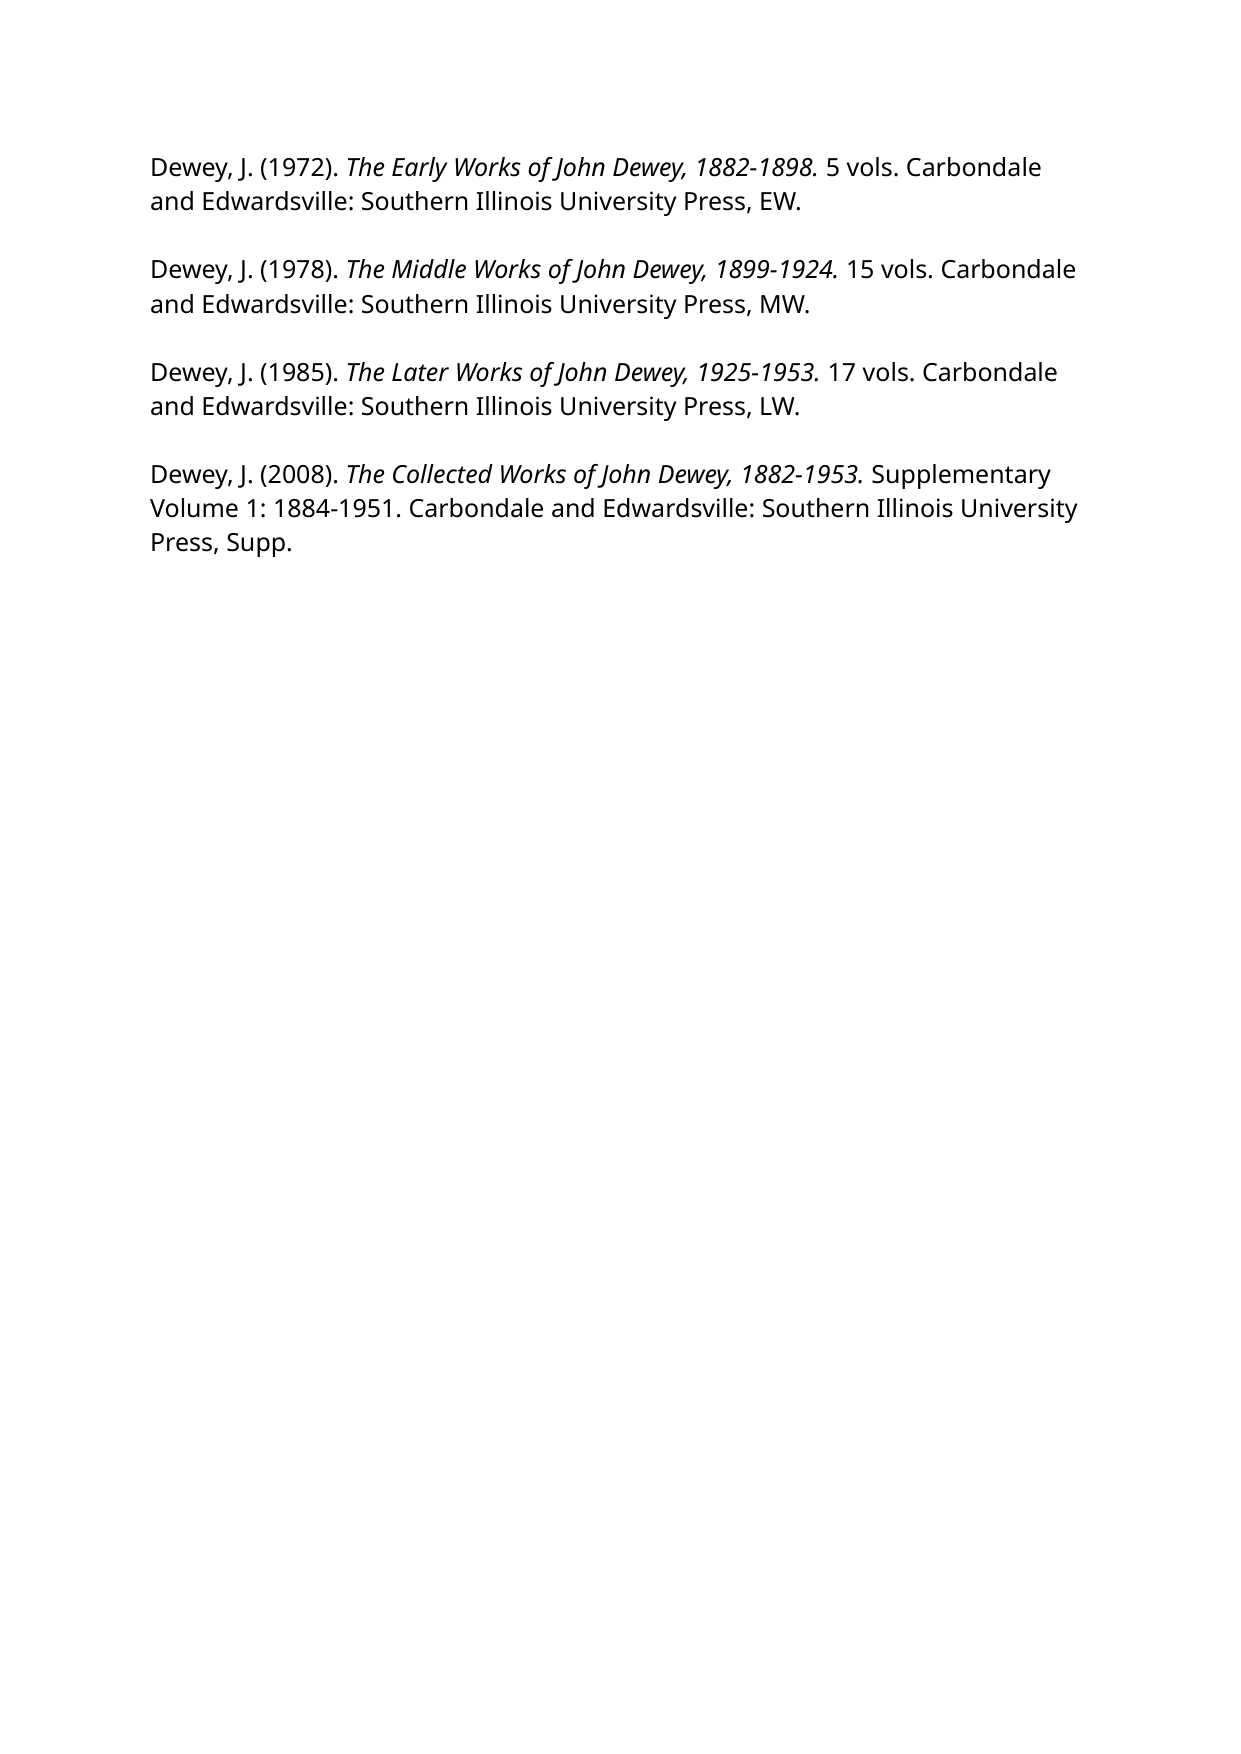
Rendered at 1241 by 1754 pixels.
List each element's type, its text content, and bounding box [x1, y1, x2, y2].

text Dewey, J. (1972). The Early Works of John Dewey, 1882-1898. 5 vols. Carbondale and Edwardsville: Southern Illinois University Press, EW. [150, 150, 1090, 218]
text Dewey, J. (2008). The Collected Works of John Dewey, 1882-1953. Supplementary Volume 1: 1884-1951. Carbondale and Edwardsville: Southern Illinois University Press, Supp. [150, 457, 1090, 559]
text Dewey, J. (1978). The Middle Works of John Dewey, 1899-1924. 15 vols. Carbondale and Edwardsville: Southern Illinois University Press, MW. [150, 252, 1090, 320]
text Dewey, J. (1985). The Later Works of John Dewey, 1925-1953. 17 vols. Carbondale and Edwardsville: Southern Illinois University Press, LW. [150, 354, 1090, 422]
